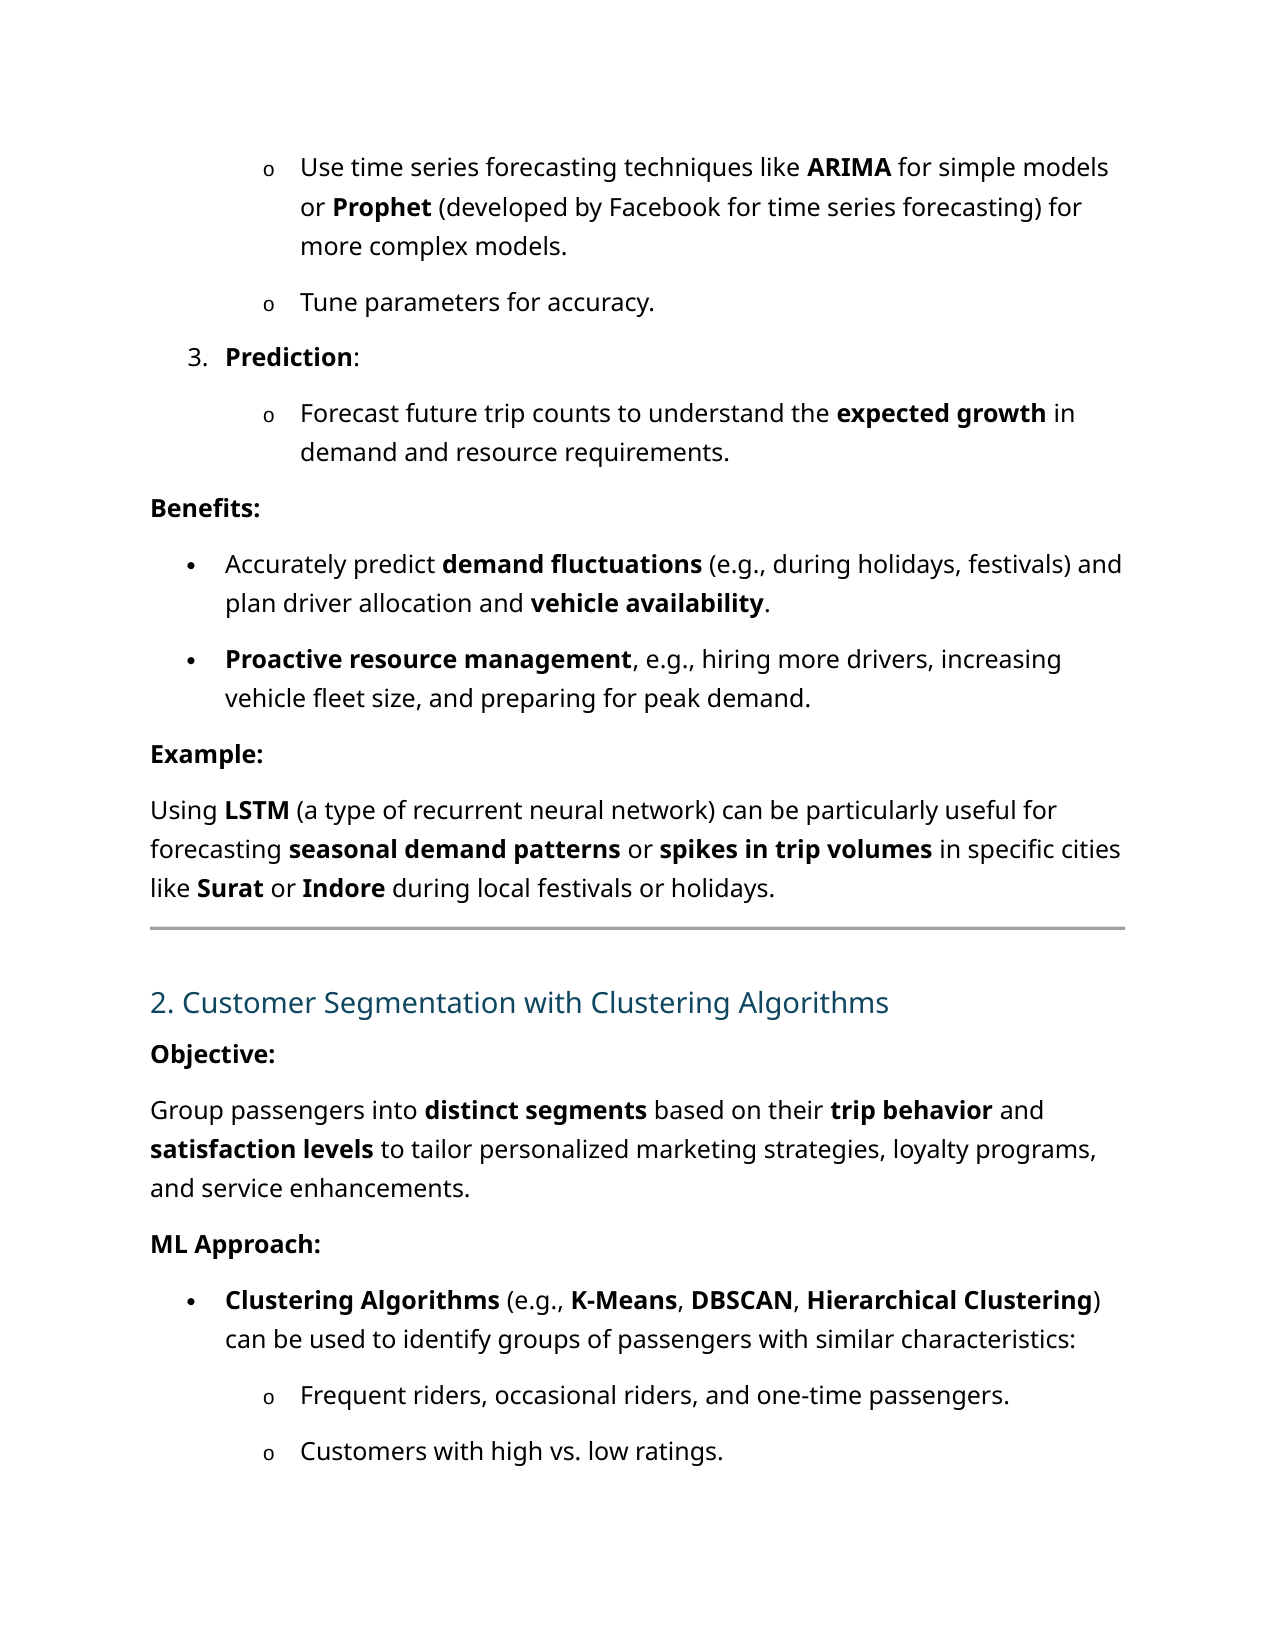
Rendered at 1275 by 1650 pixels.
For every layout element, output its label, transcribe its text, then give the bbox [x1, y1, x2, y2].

list Proactive resource management, e.g., hiring more drivers, increasing vehicle fleet size, and preparing for peak demand. [187, 642, 1125, 715]
text Objective: [150, 1036, 1125, 1071]
list Tune parameters for accuracy. [262, 284, 1125, 318]
text Group passengers into distinct segments based on their trip behavior and satisfaction levels to tailor personalized marketing strategies, loyalty programs, and service enhancements. [150, 1092, 1125, 1205]
list Customers with high vs. low ratings. [262, 1433, 1125, 1467]
list Clustering Algorithms (e.g., K-Means, DBSCAN, Hierarchical Clustering) can be used to identify groups of passengers with similar characteristics: [187, 1282, 1125, 1356]
list Frequent riders, occasional riders, and one-time passengers. [262, 1377, 1125, 1411]
list Prediction: [187, 340, 1125, 374]
list Use time series forecasting techniques like ARIMA for simple models or Prophet (developed by Facebook for time series forecasting) for more complex models. [262, 150, 1125, 262]
subtitle 2. Customer Segmentation with Clustering Algorithms [150, 982, 1125, 1022]
text Benefits: [150, 491, 1125, 525]
list Accurately predict demand fluctuations (e.g., during holidays, festivals) and plan driver allocation and vehicle availability. [187, 547, 1125, 620]
list Forecast future trip counts to understand the expected growth in demand and resource requirements. [262, 396, 1125, 469]
text Example: [150, 737, 1125, 771]
text ML Approach: [150, 1226, 1125, 1261]
text Using LSTM (a type of recurrent neural network) can be particularly useful for forecasting seasonal demand patterns or spikes in trip volumes in specific cities like Surat or Indore during local festivals or holidays. [150, 792, 1125, 905]
